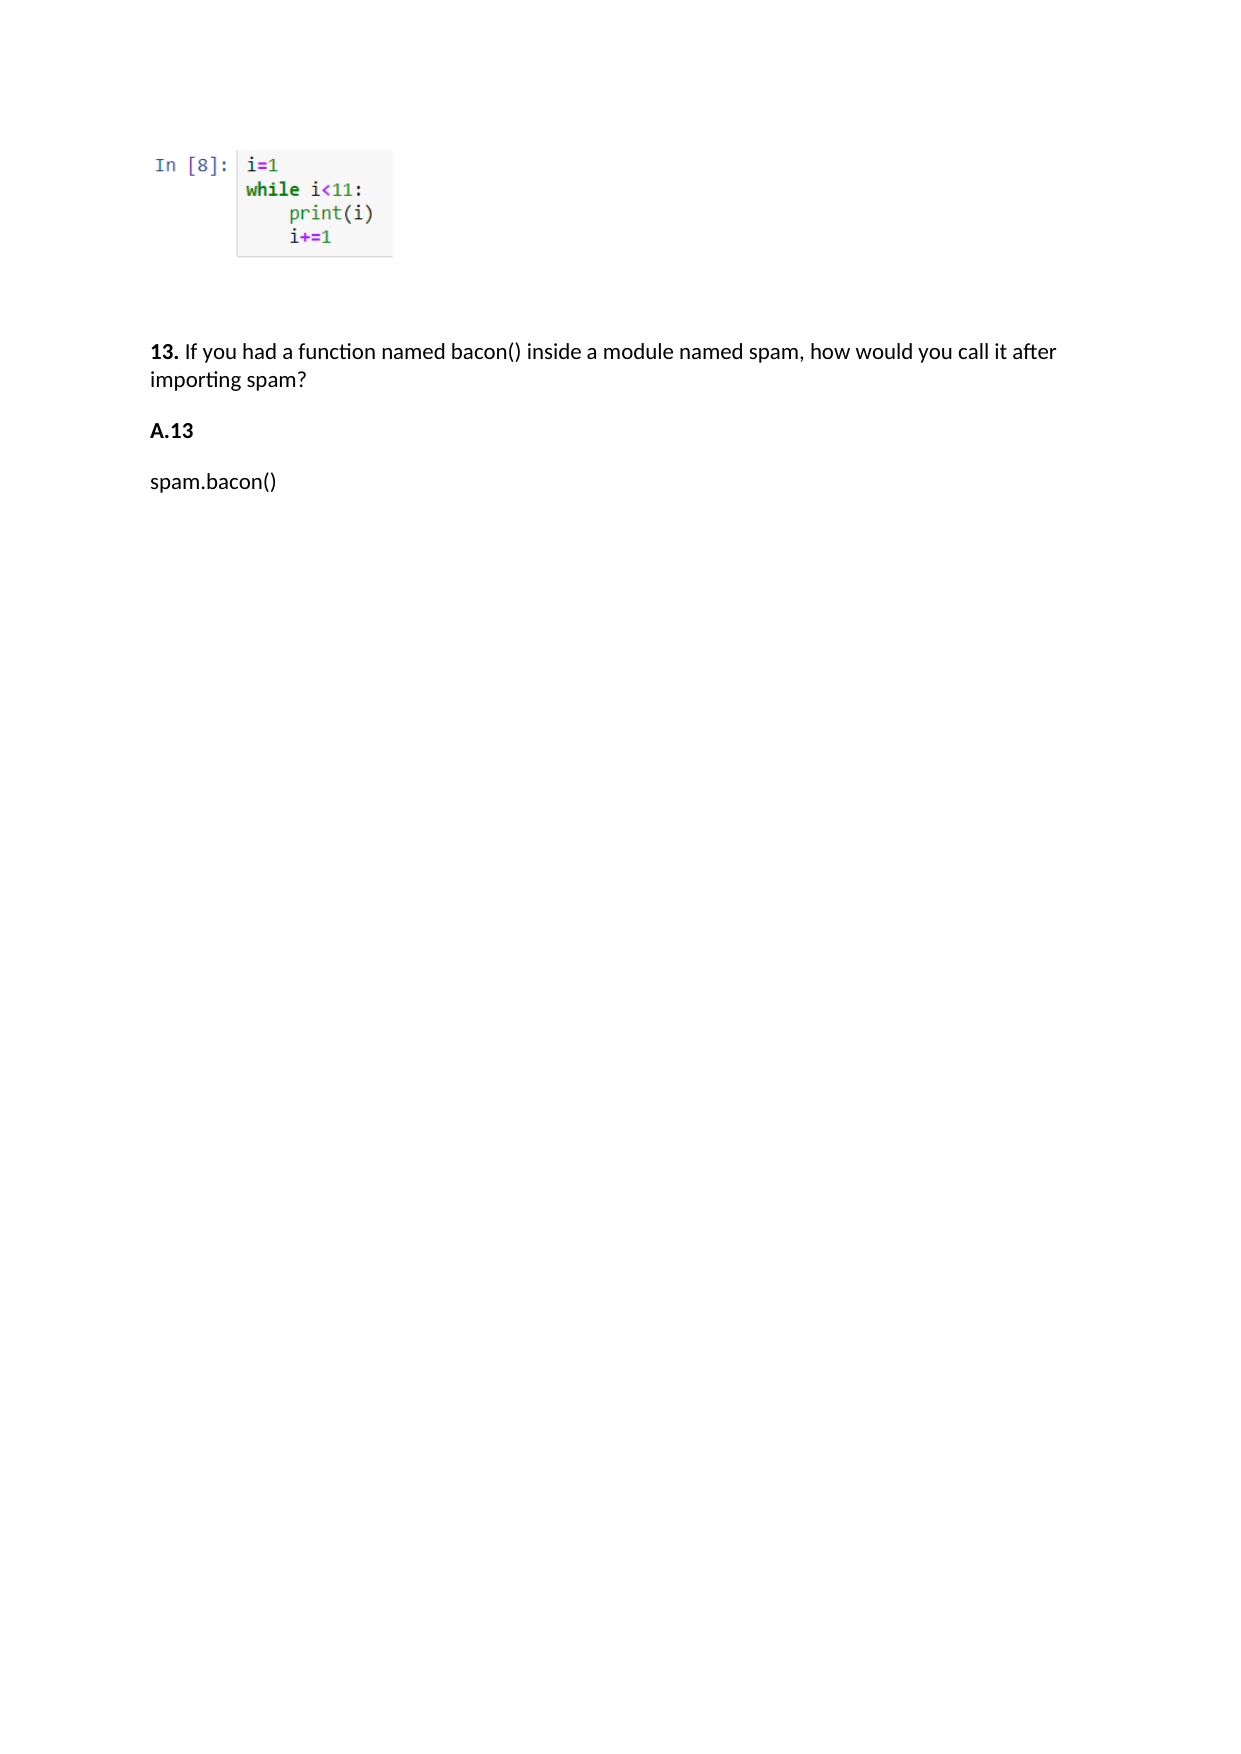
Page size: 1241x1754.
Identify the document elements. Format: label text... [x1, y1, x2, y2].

text spam.bacon() [150, 467, 1090, 495]
text 13. If you had a function named bacon() inside a module named spam, how would you call it after importing spam? [150, 337, 1090, 393]
picture [150, 150, 393, 263]
text A.13 [150, 416, 1090, 444]
